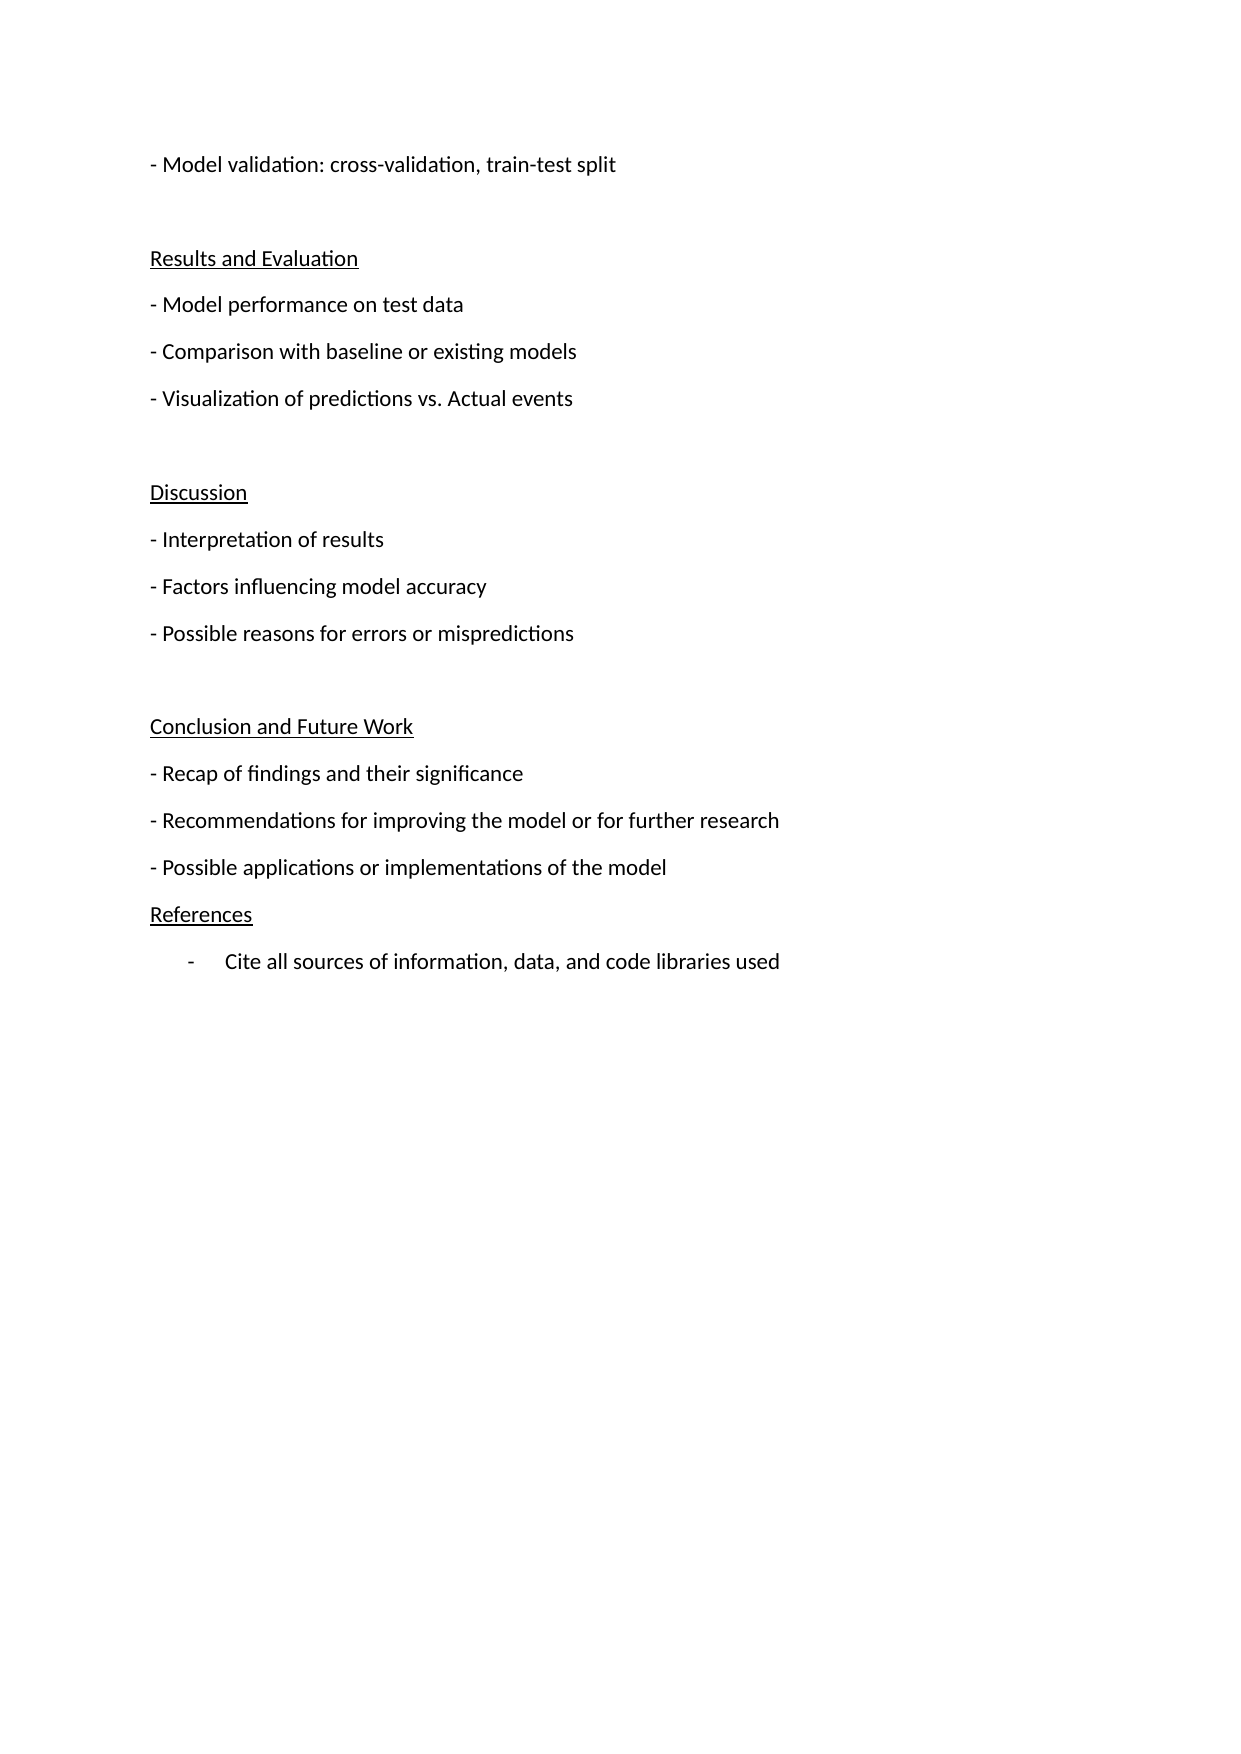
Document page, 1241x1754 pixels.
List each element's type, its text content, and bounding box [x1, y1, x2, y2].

text - Interpretation of results [150, 525, 1090, 553]
list Cite all sources of information, data, and code libraries used [187, 947, 1090, 975]
text - Comparison with baseline or existing models [150, 337, 1090, 366]
text Discussion [150, 478, 1090, 506]
text References [150, 900, 1090, 928]
text Conclusion and Future Work [150, 712, 1090, 741]
text - Recap of findings and their significance [150, 759, 1090, 787]
text - Possible applications or implementations of the model [150, 853, 1090, 881]
text - Recommendations for improving the model or for further research [150, 806, 1090, 834]
text - Model validation: cross-validation, train-test split [150, 150, 1090, 178]
text - Model performance on test data [150, 291, 1090, 319]
text Results and Evaluation [150, 244, 1090, 272]
text - Factors influencing model accuracy [150, 572, 1090, 600]
text - Visualization of predictions vs. Actual events [150, 384, 1090, 412]
text - Possible reasons for errors or mispredictions [150, 619, 1090, 647]
